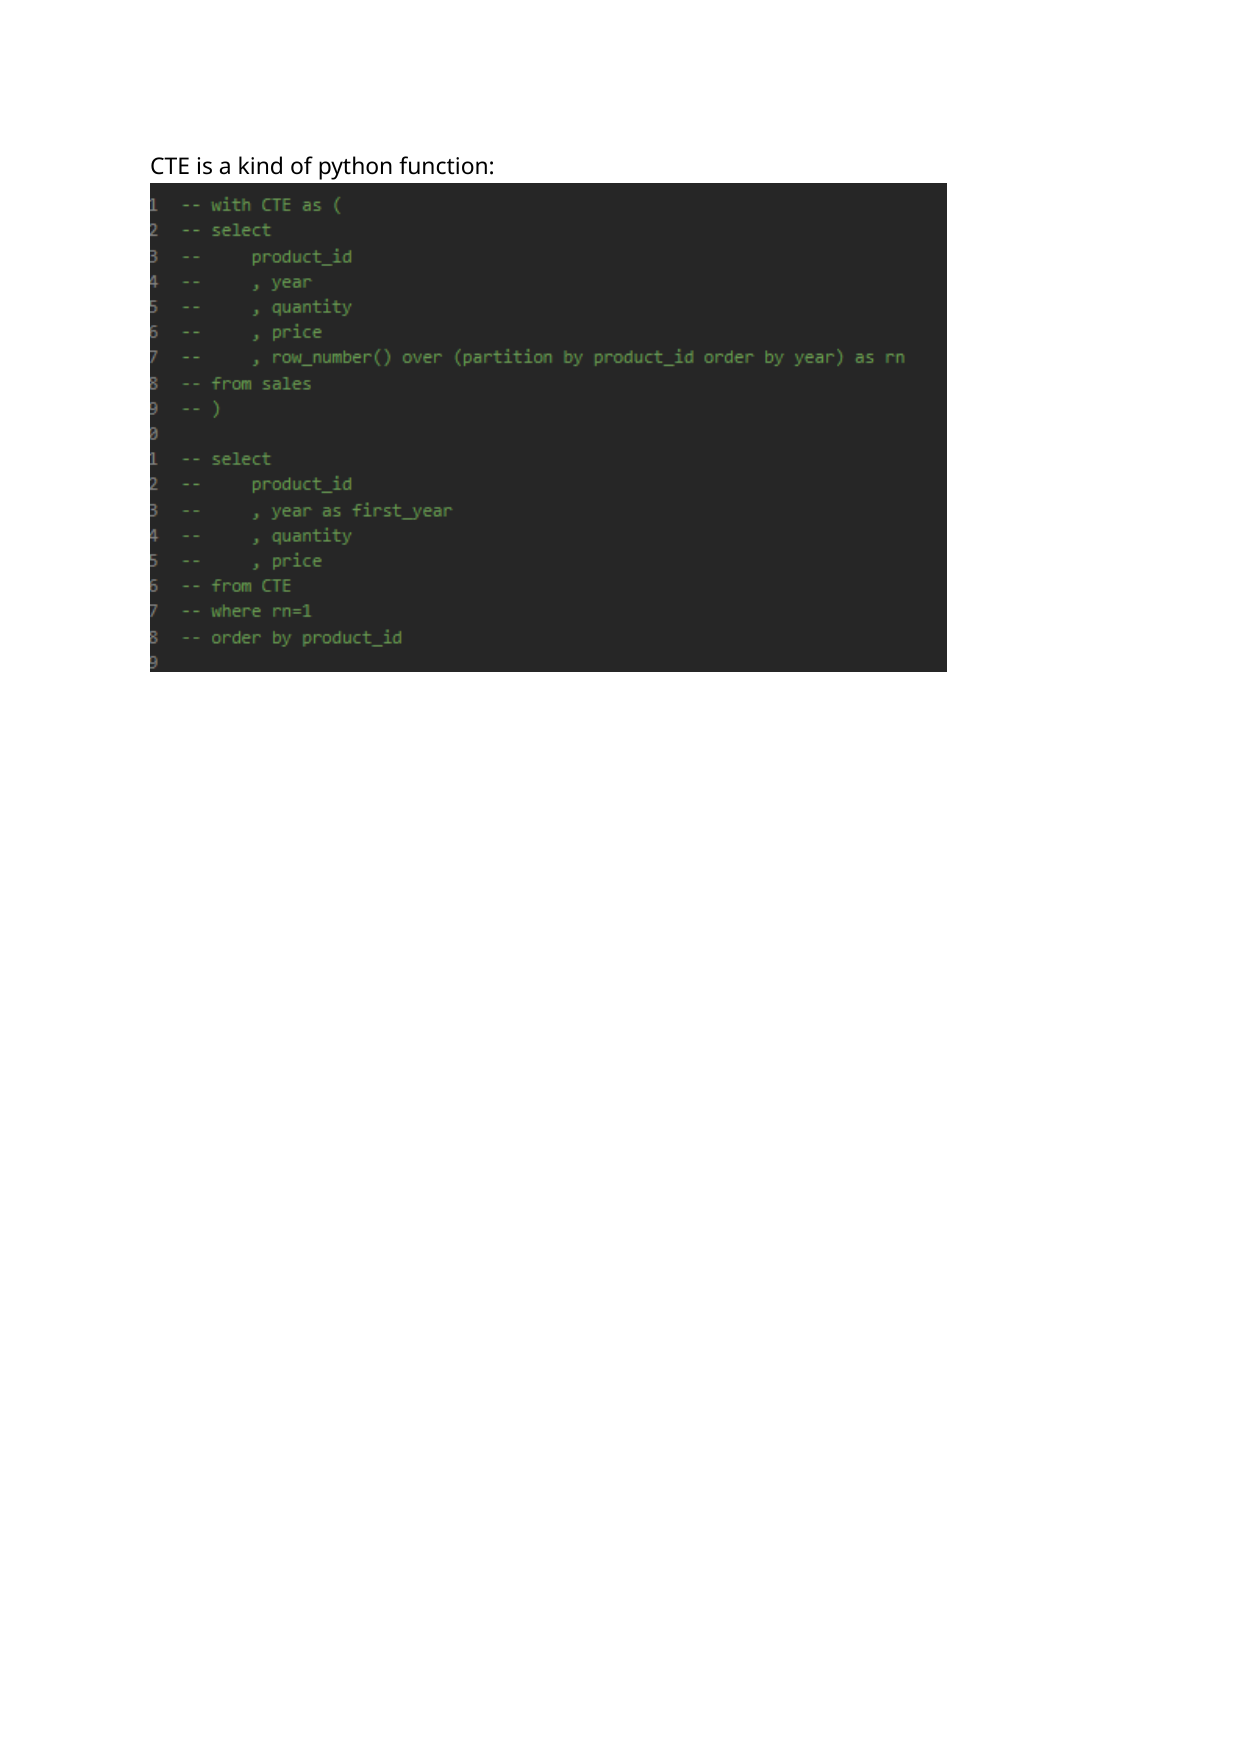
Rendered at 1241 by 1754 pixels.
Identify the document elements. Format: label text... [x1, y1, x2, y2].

picture [150, 183, 947, 672]
